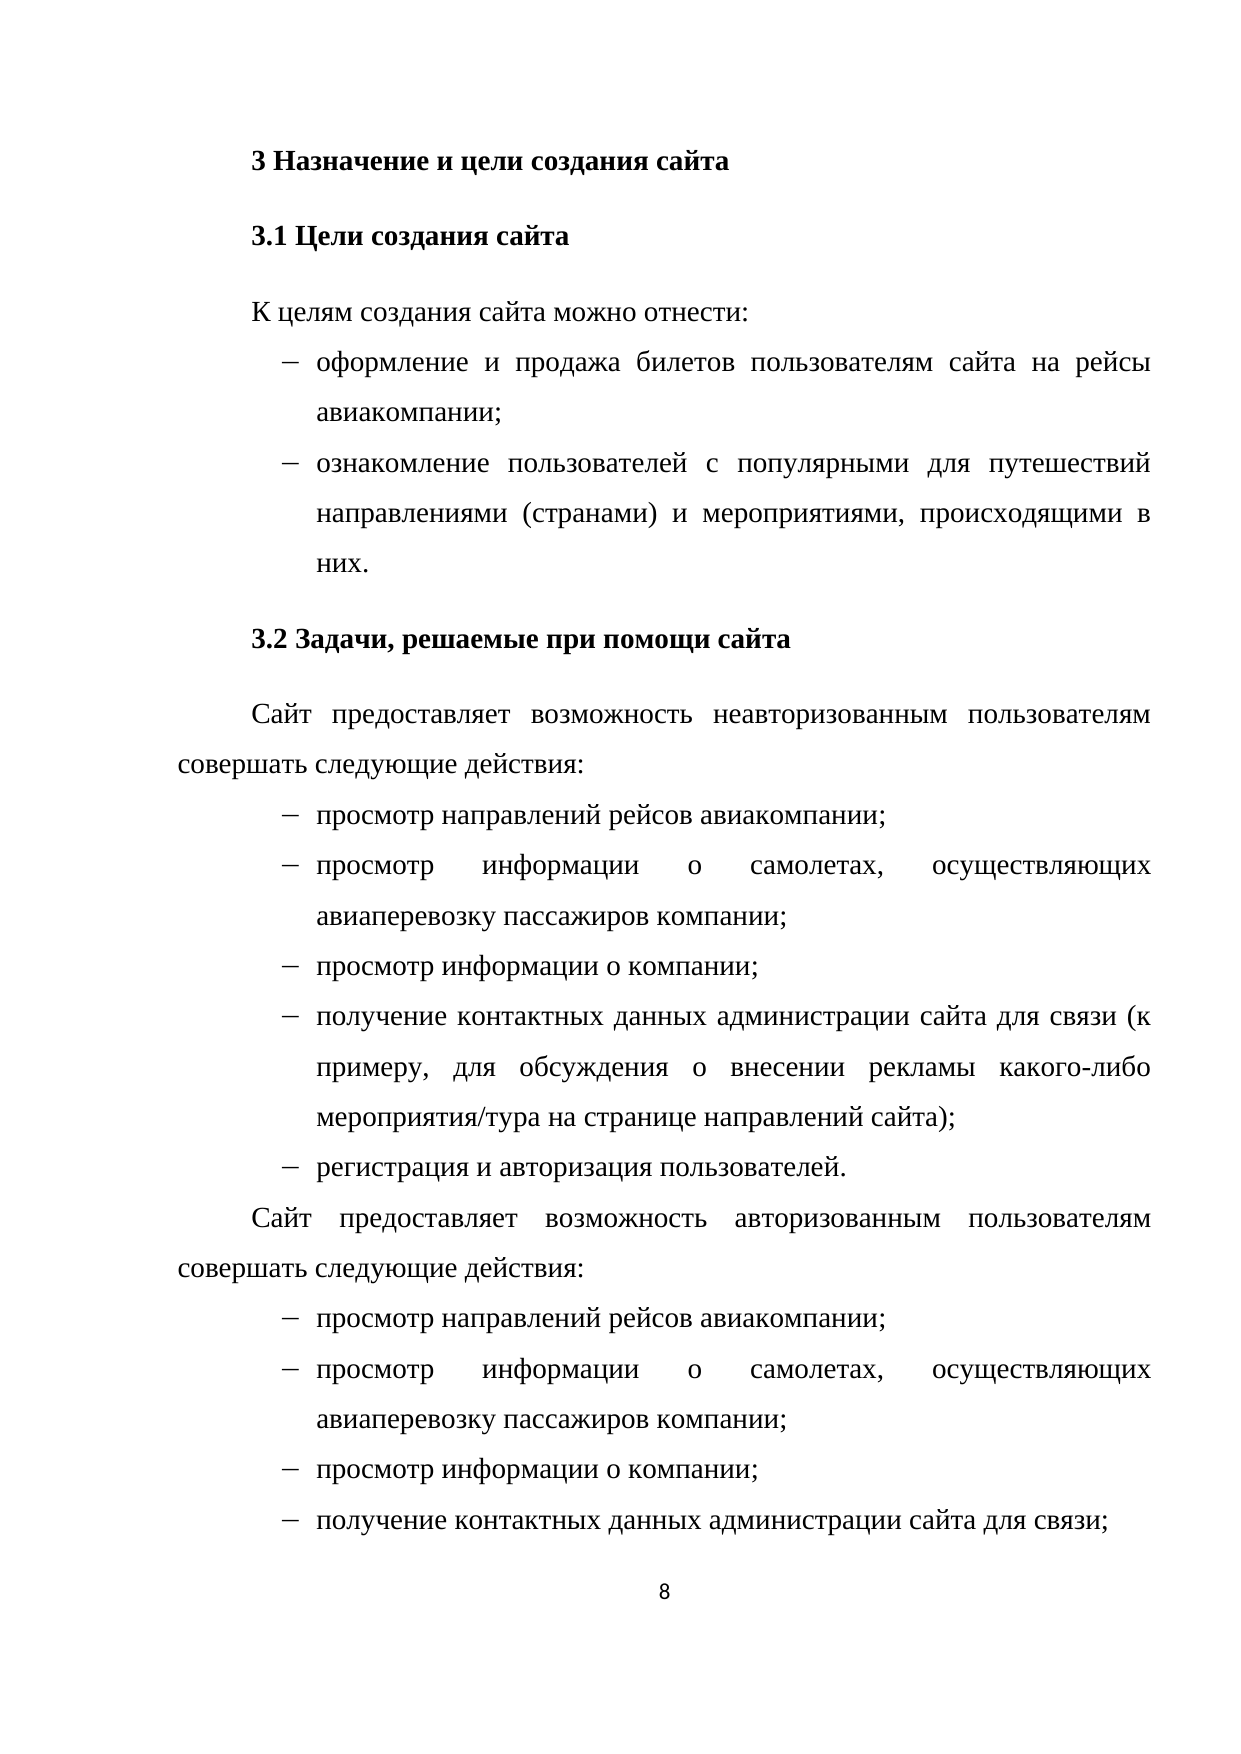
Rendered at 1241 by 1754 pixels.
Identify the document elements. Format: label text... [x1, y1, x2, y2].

text просмотр информации о самолетах, осуществляющих авиаперевозку пассажиров компании; [279, 1351, 1152, 1435]
text Назначение и цели создания сайта [177, 143, 1152, 177]
text Сайт предоставляет возможность неавторизованным пользователям совершать следующие действия: [177, 696, 1152, 780]
text Задачи, решаемые при помощи сайта [177, 621, 1152, 654]
text просмотр направлений рейсов авиакомпании; [279, 1300, 1152, 1334]
text К целям создания сайта можно отнести: [177, 294, 1152, 327]
text просмотр информации о самолетах, осуществляющих авиаперевозку пассажиров компании; [279, 847, 1152, 931]
text регистрация и авторизация пользователей. [279, 1149, 1152, 1183]
text получение контактных данных администрации сайта для связи (к примеру, для обсуждения о внесении рекламы какого-либо мероприятия/тура на странице направлений сайта); [279, 998, 1152, 1133]
text просмотр информации о компании; [279, 948, 1152, 982]
text получение контактных данных администрации сайта для связи; [279, 1502, 1152, 1536]
text ознакомление пользователей с популярными для путешествий направлениями (странами) и мероприятиями, происходящими в них. [279, 445, 1152, 579]
text просмотр направлений рейсов авиакомпании; [279, 797, 1152, 830]
text Сайт предоставляет возможность авторизованным пользователям совершать следующие действия: [177, 1200, 1152, 1284]
text Цели создания сайта [177, 218, 1152, 252]
text просмотр информации о компании; [279, 1452, 1152, 1485]
text оформление и продажа билетов пользователям сайта на рейсы авиакомпании; [279, 344, 1152, 428]
